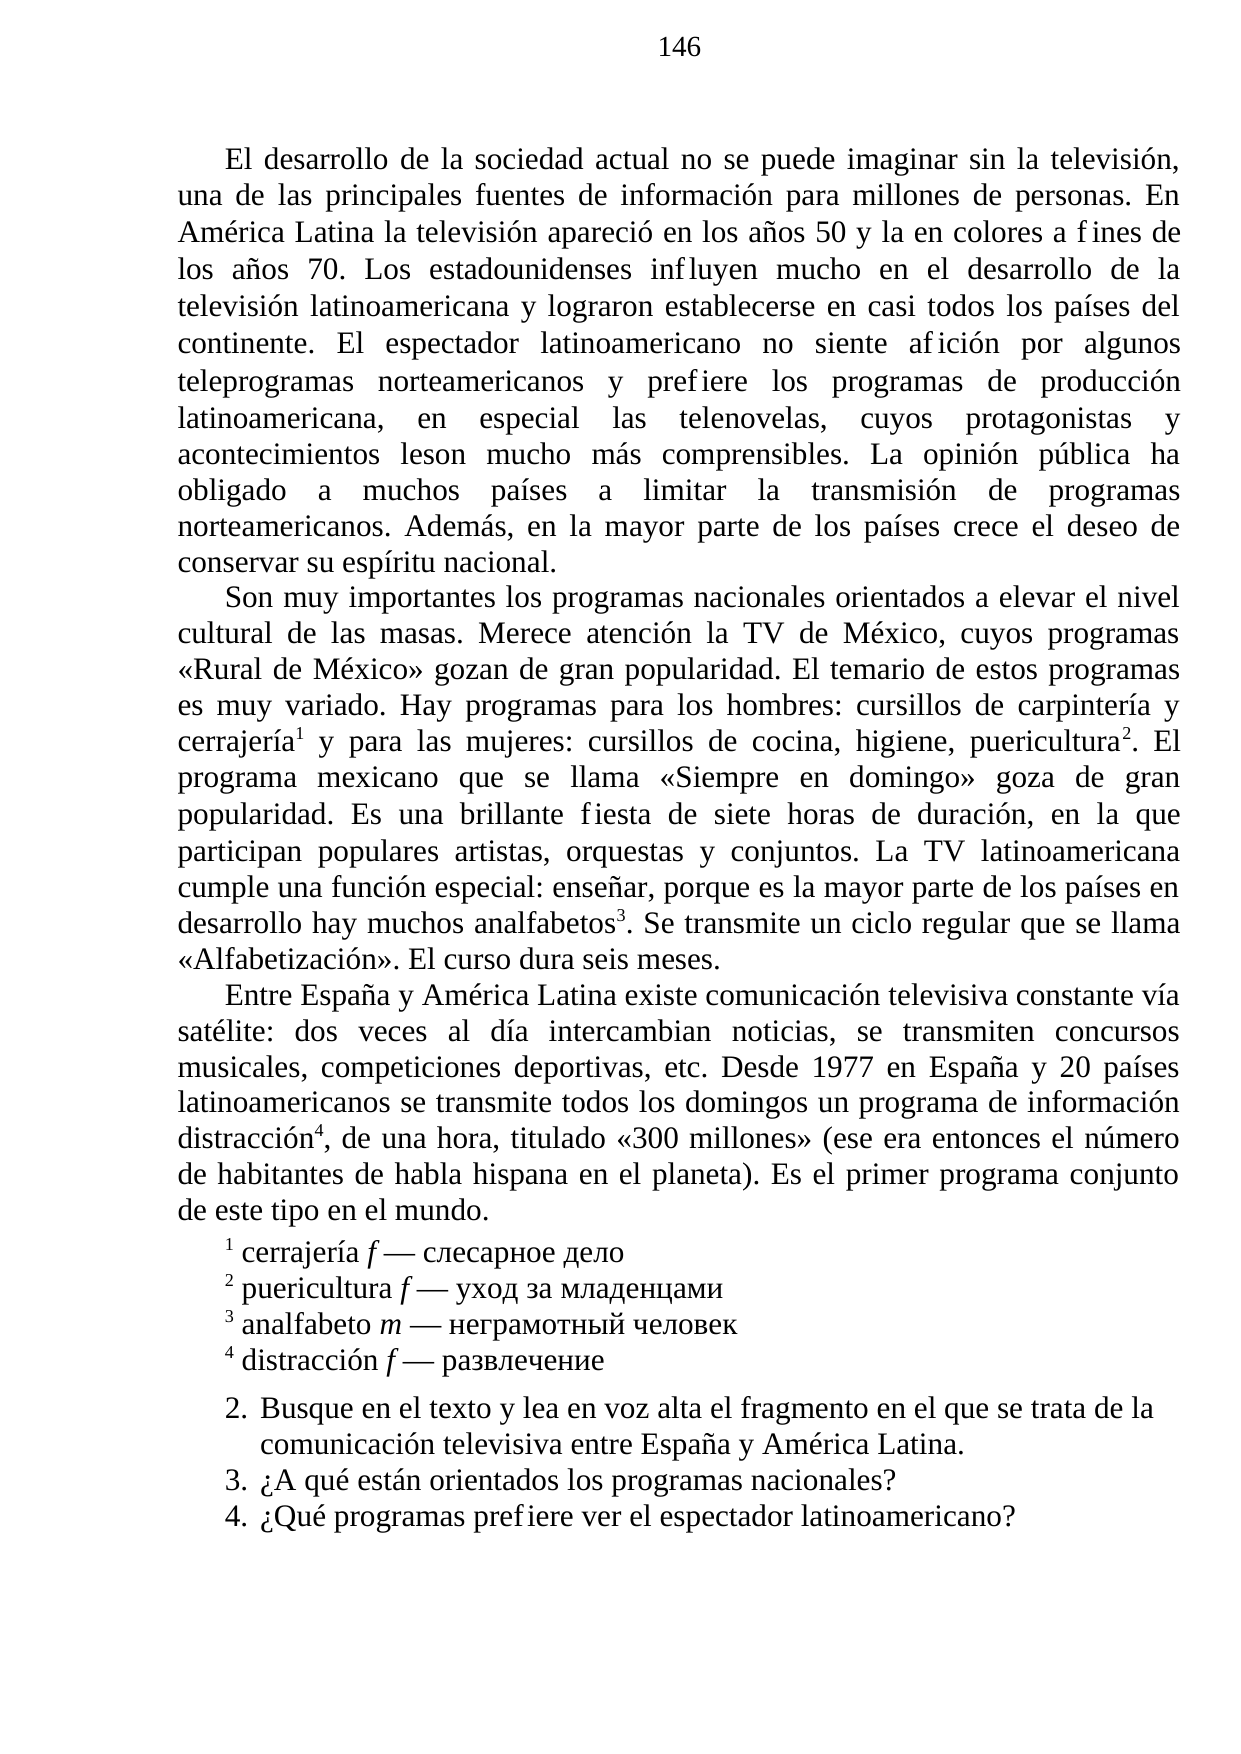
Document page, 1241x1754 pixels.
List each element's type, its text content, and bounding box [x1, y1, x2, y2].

text 4 distracción f — развлечение [224, 1341, 1181, 1377]
text Entre España y América Latina existe comunicación televisiva constante vía satélite: dos veces al día intercambian noticias, se transmiten concursos musicales, competiciones deportivas, etc. Desde 1977 en España y 20 países latinoamericanos se transmite todos los domingos un programa de información distracción4, de una hora, titulado «300 millones» (ese era entonces el número de habitantes de habla hispana en el planeta). Es el primer programa conjunto de este tipo en el mundo. [177, 976, 1181, 1227]
text 1 cerrajería f — слесарное дело [224, 1233, 1181, 1269]
text 2 puericultura f — уход за младенцами [224, 1269, 1181, 1305]
text 3 analfabeto m — неграмотный человек [224, 1305, 1181, 1341]
text Son muy importantes los programas nacionales orientados a elevar el nivel cultural de las masas. Merece atención la TV de México, cuyos programas «Rural de México» gozan de gran popularidad. El temario de estos programas es muy variado. Hay programas para los hombres: cursillos de carpintería y cerrajería1 y para las mujeres: cursillos de cocina, higiene, puericultura2. El programa mexicano que se llama «Siempre en domingo» goza de gran popularidad. Es una brillante f iesta de siete horas de duración, en la que participan populares artistas, orquestas y conjuntos. La TV latinoamericana cumple una función especial: enseñar, porque es la mayor parte de los países en desarrollo hay muchos analfabetos3. Se transmite un ciclo regular que se llama «Alfabetización». El curso dura seis meses. [177, 579, 1181, 976]
text 2. Busque en el texto y lea en voz alta el fragmento en el que se trata de la comunicación televisiva entre España y América Latina. [224, 1389, 1181, 1461]
text 4. ¿Qué programas pref iere ver el espectador latinoamericano? [224, 1497, 1181, 1534]
text El desarrollo de la sociedad actual no se puede imaginar sin la televisión, una de las principales fuentes de información para millones de personas. En América Latina la televisión apareció en los años 50 y la en colores a f ines de los años 70. Los estadounidenses inf luyen mucho en el desarrollo de la televisión latinoamericana y lograron establecerse en casi todos los países del continente. El espectador latinoamericano no siente af ición por algunos teleprogramas norteamericanos y pref iere los programas de producción latinoamericana, en especial las telenovelas, cuyos protagonistas y acontecimientos leson mucho más comprensibles. La opinión pública ha obligado a muchos países a limitar la transmisión de programas norteamericanos. Además, en la mayor parte de los países crece el deseo de conservar su espíritu nacional. [177, 140, 1181, 579]
text 3. ¿A qué están orientados los programas nacionales? [224, 1461, 1181, 1497]
